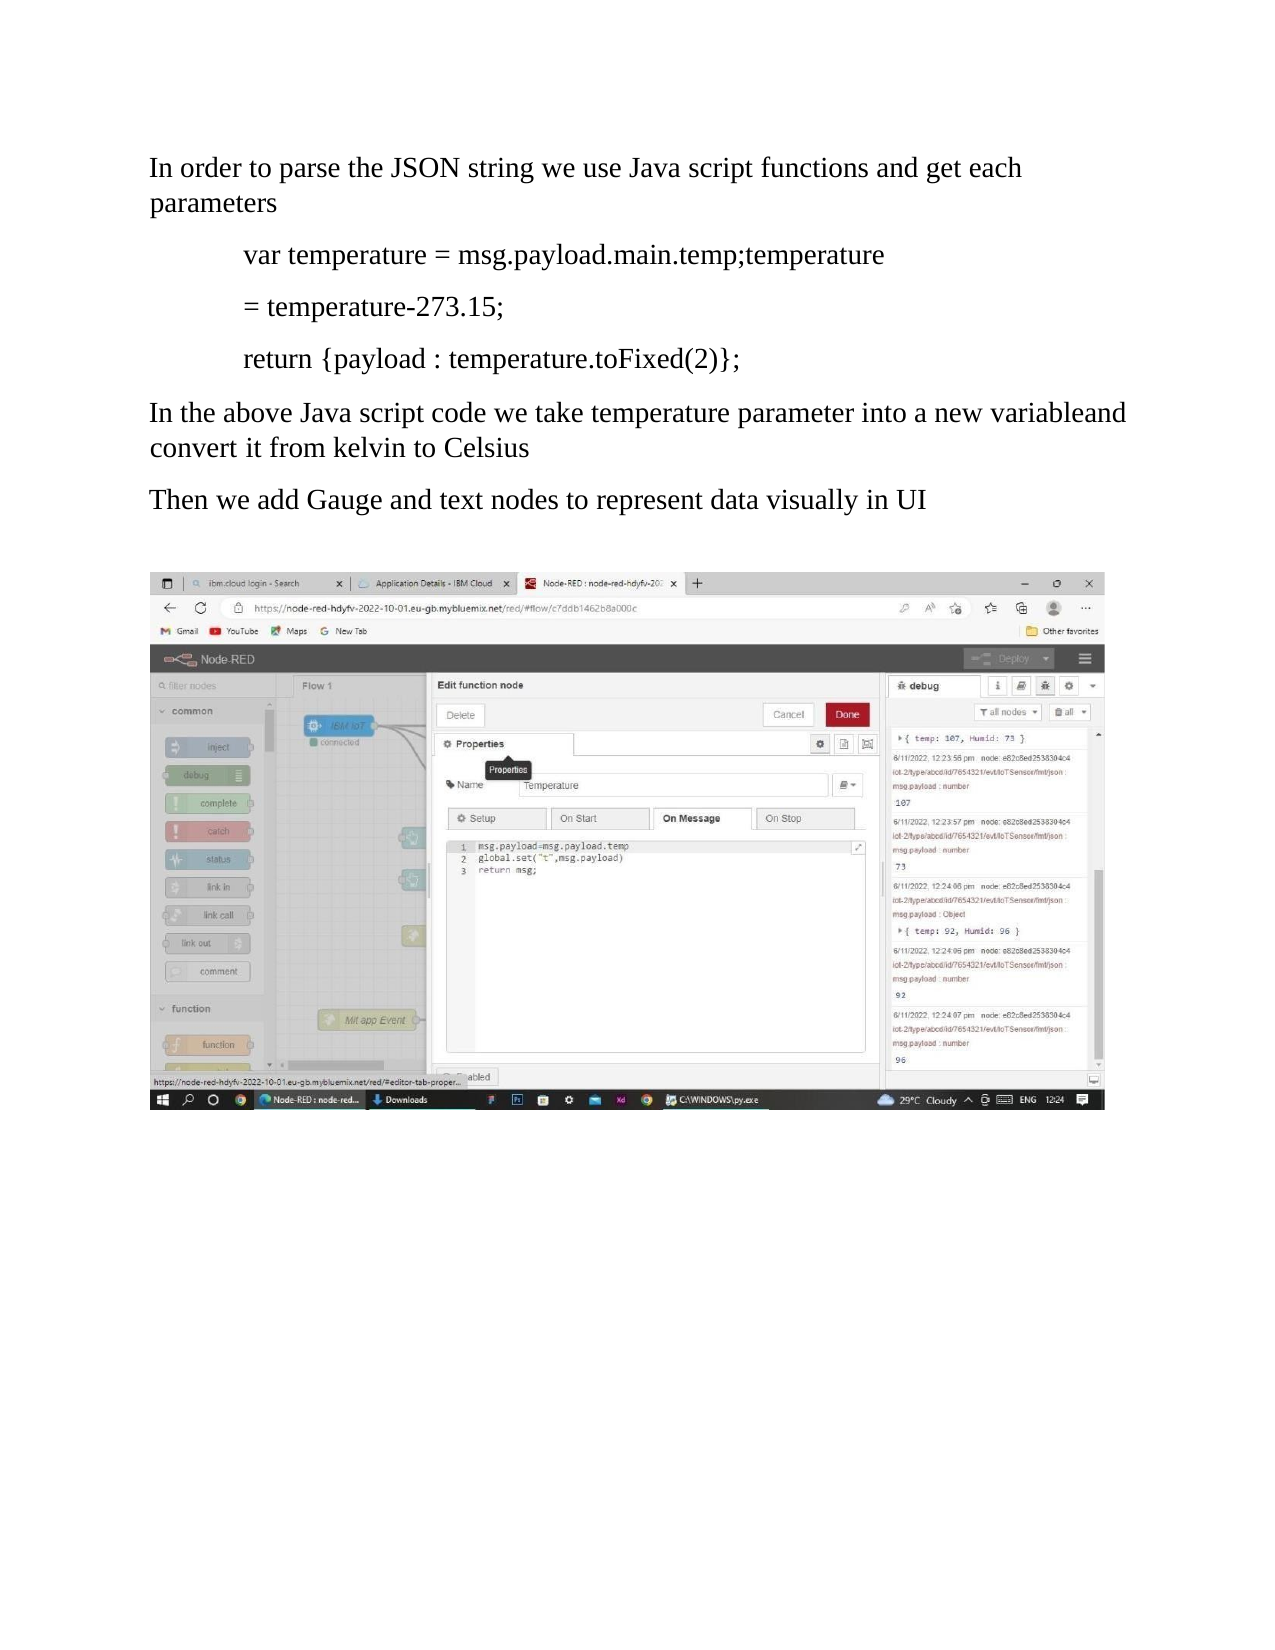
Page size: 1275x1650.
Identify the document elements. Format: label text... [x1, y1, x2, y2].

text Then we add Gauge and text nodes to represent data visually in UI [148, 482, 1248, 516]
text In order to parse the JSON string we use Java script functions and get each parameters [148, 150, 1118, 218]
picture [150, 572, 1105, 1110]
text return {payload : temperature.toFixed(2)}; [243, 341, 1248, 375]
text var temperature = msg.payload.main.temp;temperature [243, 237, 1248, 271]
text In the above Java script code we take temperature parameter into a new variableand convert it from kelvin to Celsius [148, 395, 1159, 464]
text = temperature-273.15; [243, 289, 1248, 323]
